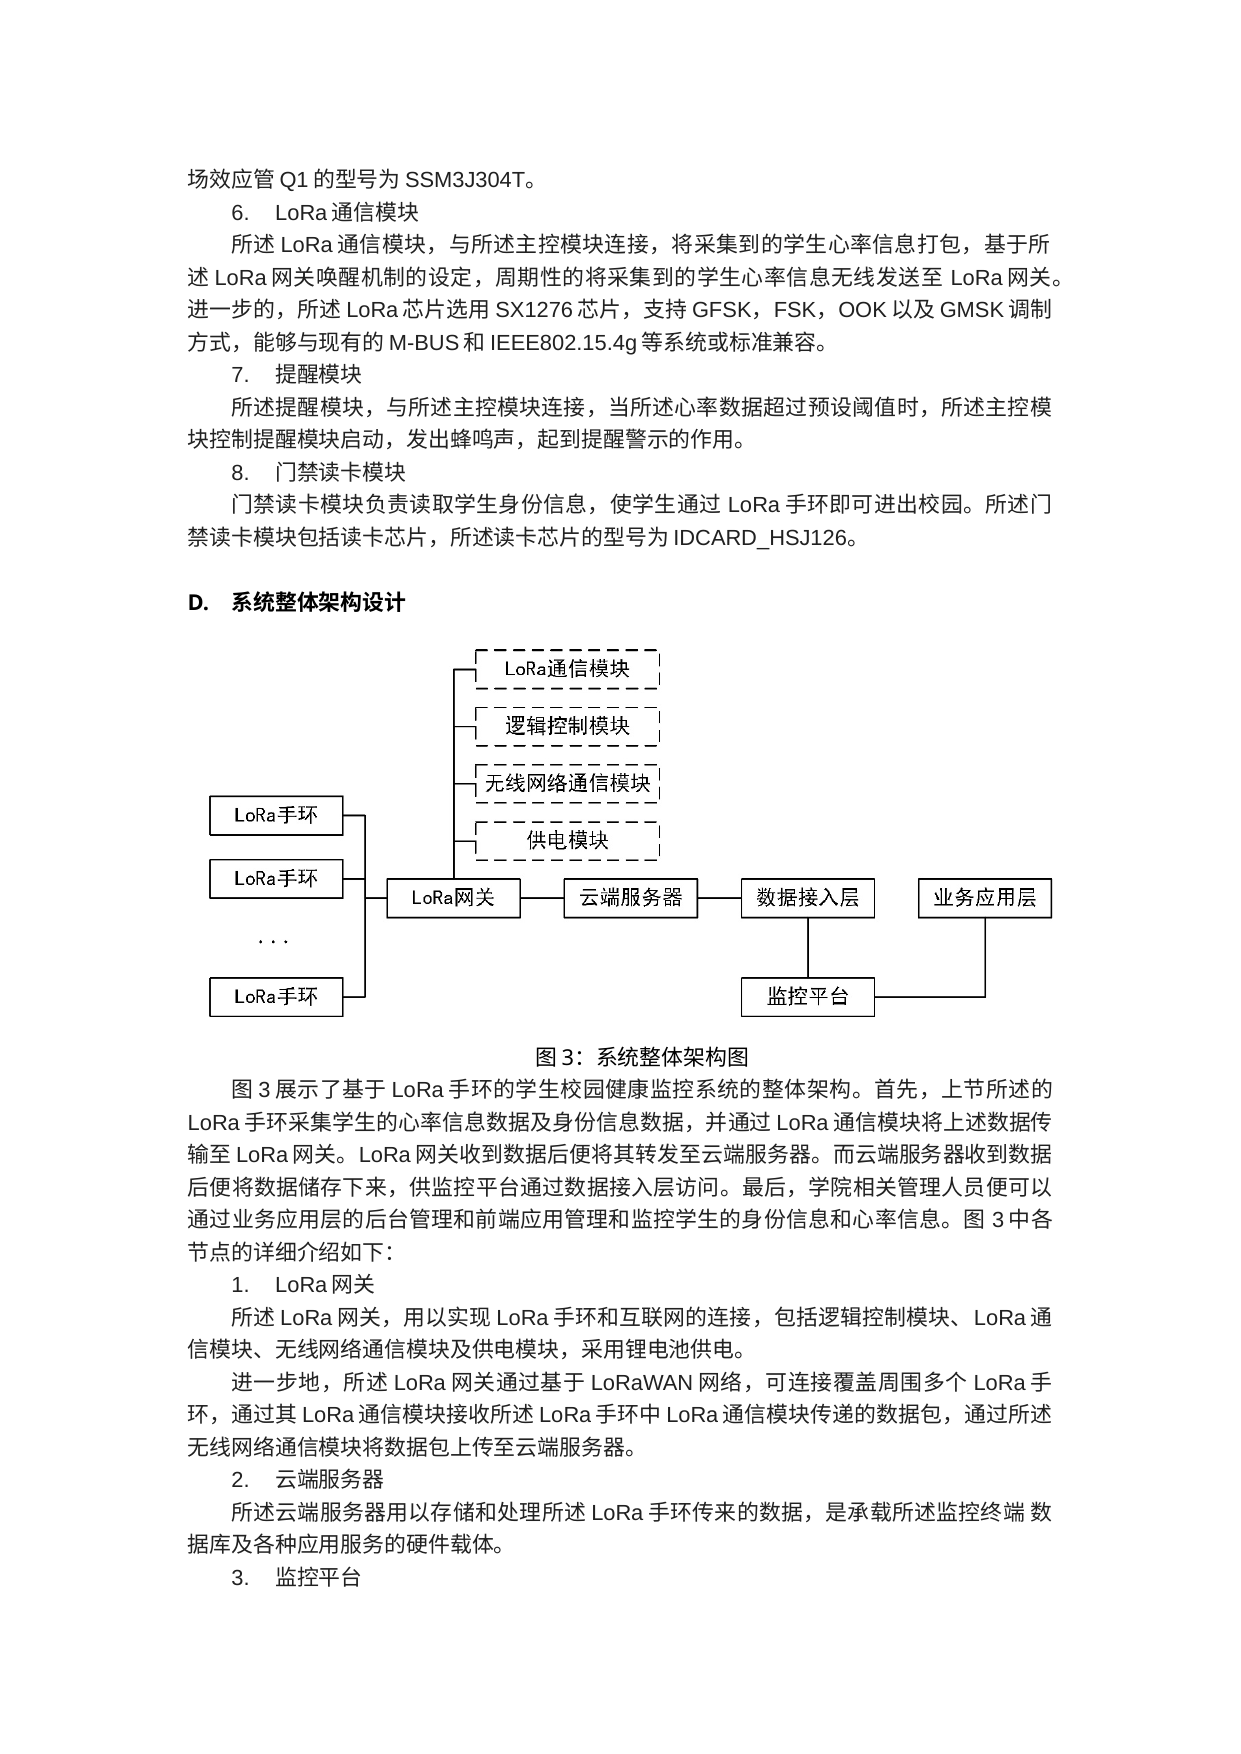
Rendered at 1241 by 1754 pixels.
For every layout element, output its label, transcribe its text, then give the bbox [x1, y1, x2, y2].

list 监控平台 [231, 1559, 1053, 1592]
list 门禁读卡模块 [231, 454, 1053, 487]
list 云端服务器 [231, 1462, 1053, 1494]
list 系统整体架构设计 [187, 584, 1053, 617]
text 所述LoRa通信模块，与所述主控模块连接，将采集到的学生心率信息打包，基于所述LoRa网关唤醒机制的设定，周期性的将采集到的学生心率信息无线发送至LoRa网关。进一步的，所述LoRa芯片选用SX1276芯片，支持GFSK，FSK，OOK以及GMSK调制方式，能够与现有的M-BUS和IEEE802.15.4g等系统或标准兼容。 [187, 227, 1053, 357]
list LoRa网关 [231, 1267, 1053, 1299]
text 所述云端服务器用以存储和处理所述LoRa手环传来的数据，是承载所述监控终端 数据库及各种应用服务的硬件载体。 [187, 1494, 1053, 1559]
picture [208, 649, 1053, 1017]
text 门禁读卡模块负责读取学生身份信息，使学生通过LoRa手环即可进出校园。所述门禁读卡模块包括读卡芯片，所述读卡芯片的型号为IDCARD_HSJ126。 [187, 487, 1053, 552]
text 图3：系统整体架构图 [187, 1039, 1053, 1072]
list 提醒模块 [231, 357, 1053, 389]
text 所述LoRa网关，用以实现LoRa手环和互联网的连接，包括逻辑控制模块、LoRa通信模块、无线网络通信模块及供电模块，采用锂电池供电。 [187, 1299, 1053, 1364]
text 图3展示了基于LoRa手环的学生校园健康监控系统的整体架构。首先，上节所述的LoRa手环采集学生的心率信息数据及身份信息数据，并通过LoRa通信模块将上述数据传输至LoRa网关。LoRa网关收到数据后便将其转发至云端服务器。而云端服务器收到数据后便将数据储存下来，供监控平台通过数据接入层访问。最后，学院相关管理人员便可以通过业务应用层的后台管理和前端应用管理和监控学生的身份信息和心率信息。图3中各节点的详细介绍如下： [187, 1072, 1053, 1267]
text 所述提醒模块，与所述主控模块连接，当所述心率数据超过预设阈值时，所述主控模块控制提醒模块启动，发出蜂鸣声，起到提醒警示的作用。 [187, 389, 1053, 454]
text 进一步地，所述LoRa网关通过基于LoRaWAN网络，可连接覆盖周围多个LoRa手环，通过其LoRa通信模块接收所述LoRa手环中LoRa通信模块传递的数据包，通过所述无线网络通信模块将数据包上传至云端服务器。 [187, 1364, 1053, 1462]
list LoRa通信模块 [231, 194, 1053, 227]
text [187, 162, 1053, 194]
